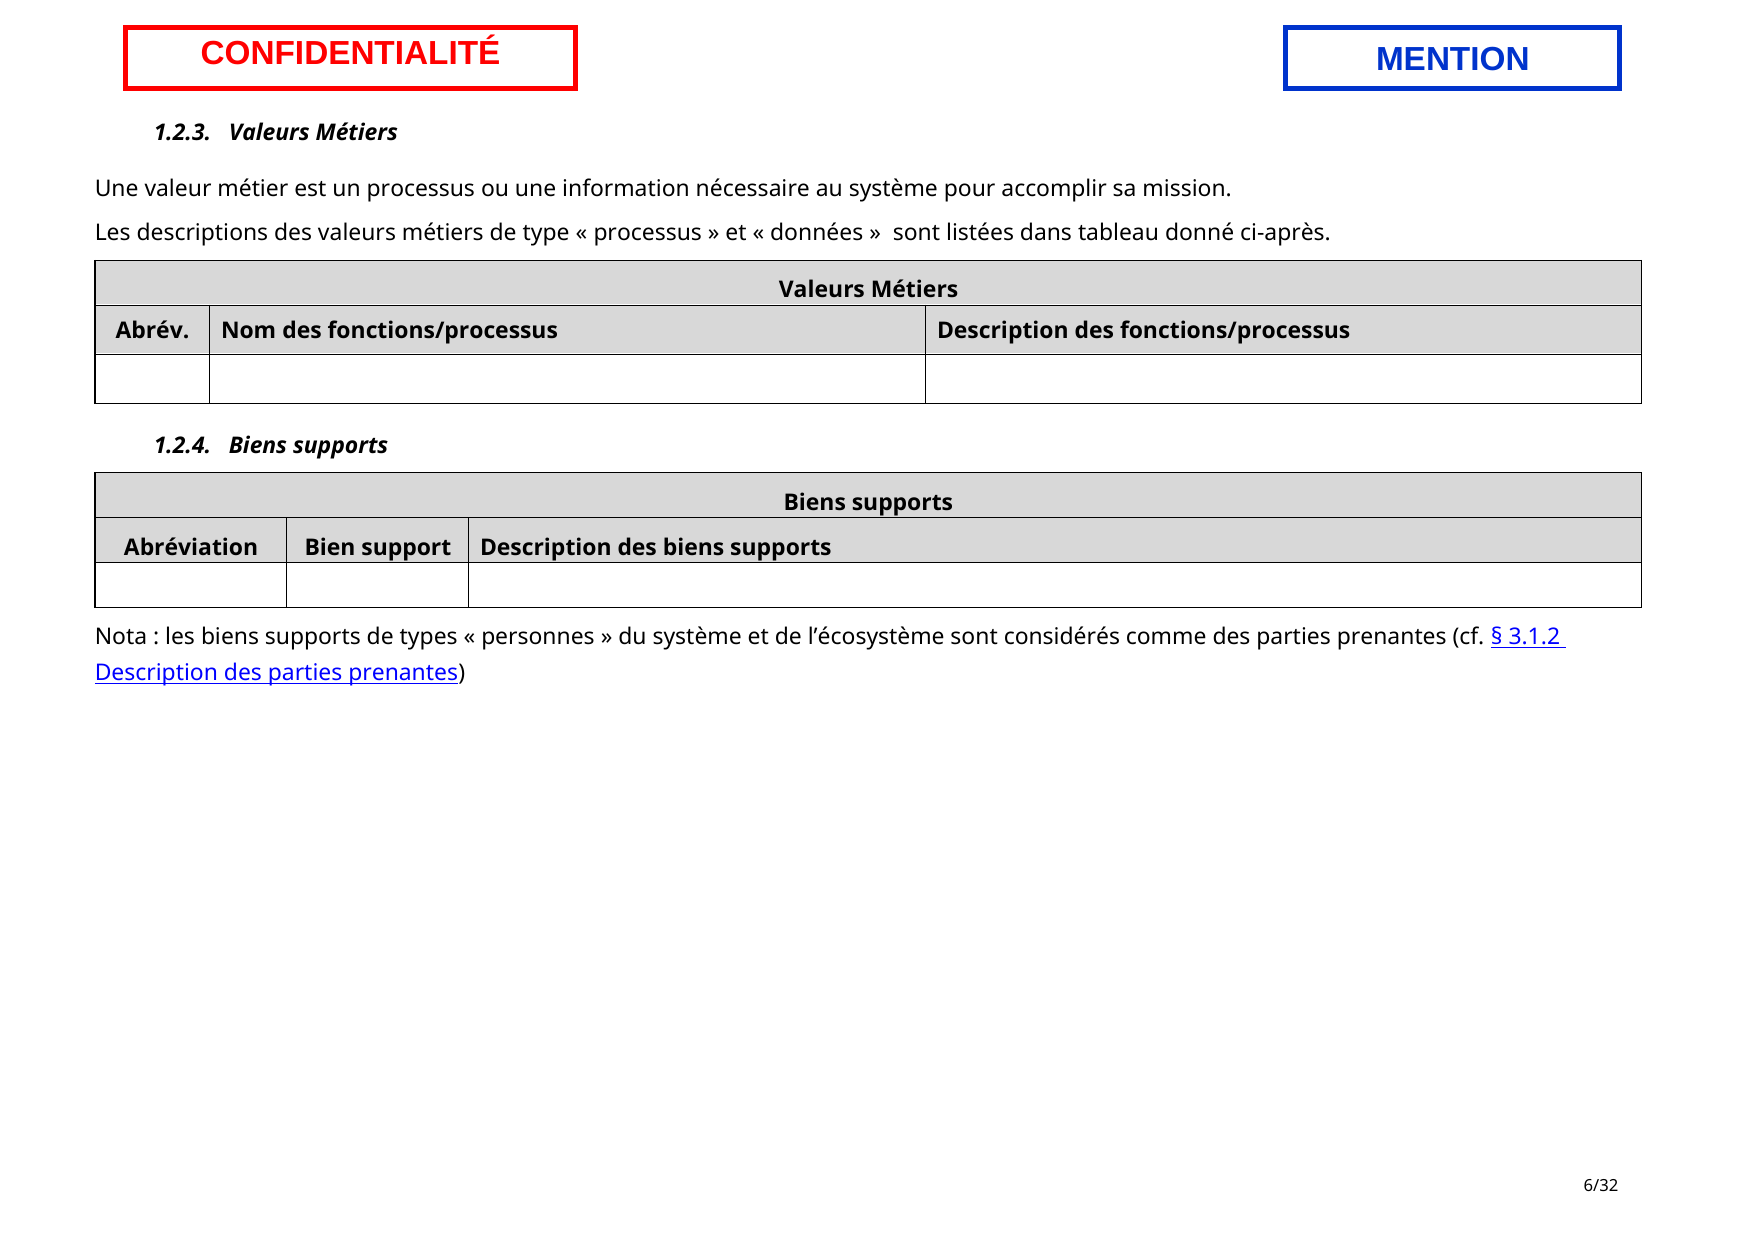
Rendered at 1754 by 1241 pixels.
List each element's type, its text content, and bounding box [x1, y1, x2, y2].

table_cell [926, 355, 1641, 402]
table_cell Description des fonctions/processus [926, 306, 1641, 353]
table_cell Bien support [287, 518, 468, 562]
table_cell [96, 563, 286, 607]
subtitle Biens supports [153, 428, 1618, 460]
text Nota : les biens supports de types « personnes » du système et de l’écosystème sont considérés comme des parties prenantes (cf. § 3.1.2 Description des parties prenantes) [94, 620, 1618, 687]
text Les descriptions des valeurs métiers de type « processus » et « données » sont listées dans tableau donné ci-après. [94, 216, 1618, 247]
table_header Valeurs Métiers [96, 261, 1641, 304]
table_cell [469, 563, 1641, 607]
table_cell Description des biens supports [469, 518, 1641, 562]
table_cell [96, 355, 209, 402]
subtitle Valeurs Métiers [153, 116, 1618, 147]
table_cell Nom des fonctions/processus [210, 306, 925, 353]
table_cell Abrév. [96, 306, 209, 353]
table_cell [287, 563, 468, 607]
table_header Biens supports [96, 473, 1641, 517]
text Une valeur métier est un processus ou une information nécessaire au système pour accomplir sa mission. [94, 172, 1618, 203]
table_cell Abréviation [96, 518, 286, 562]
table_cell [210, 355, 925, 402]
